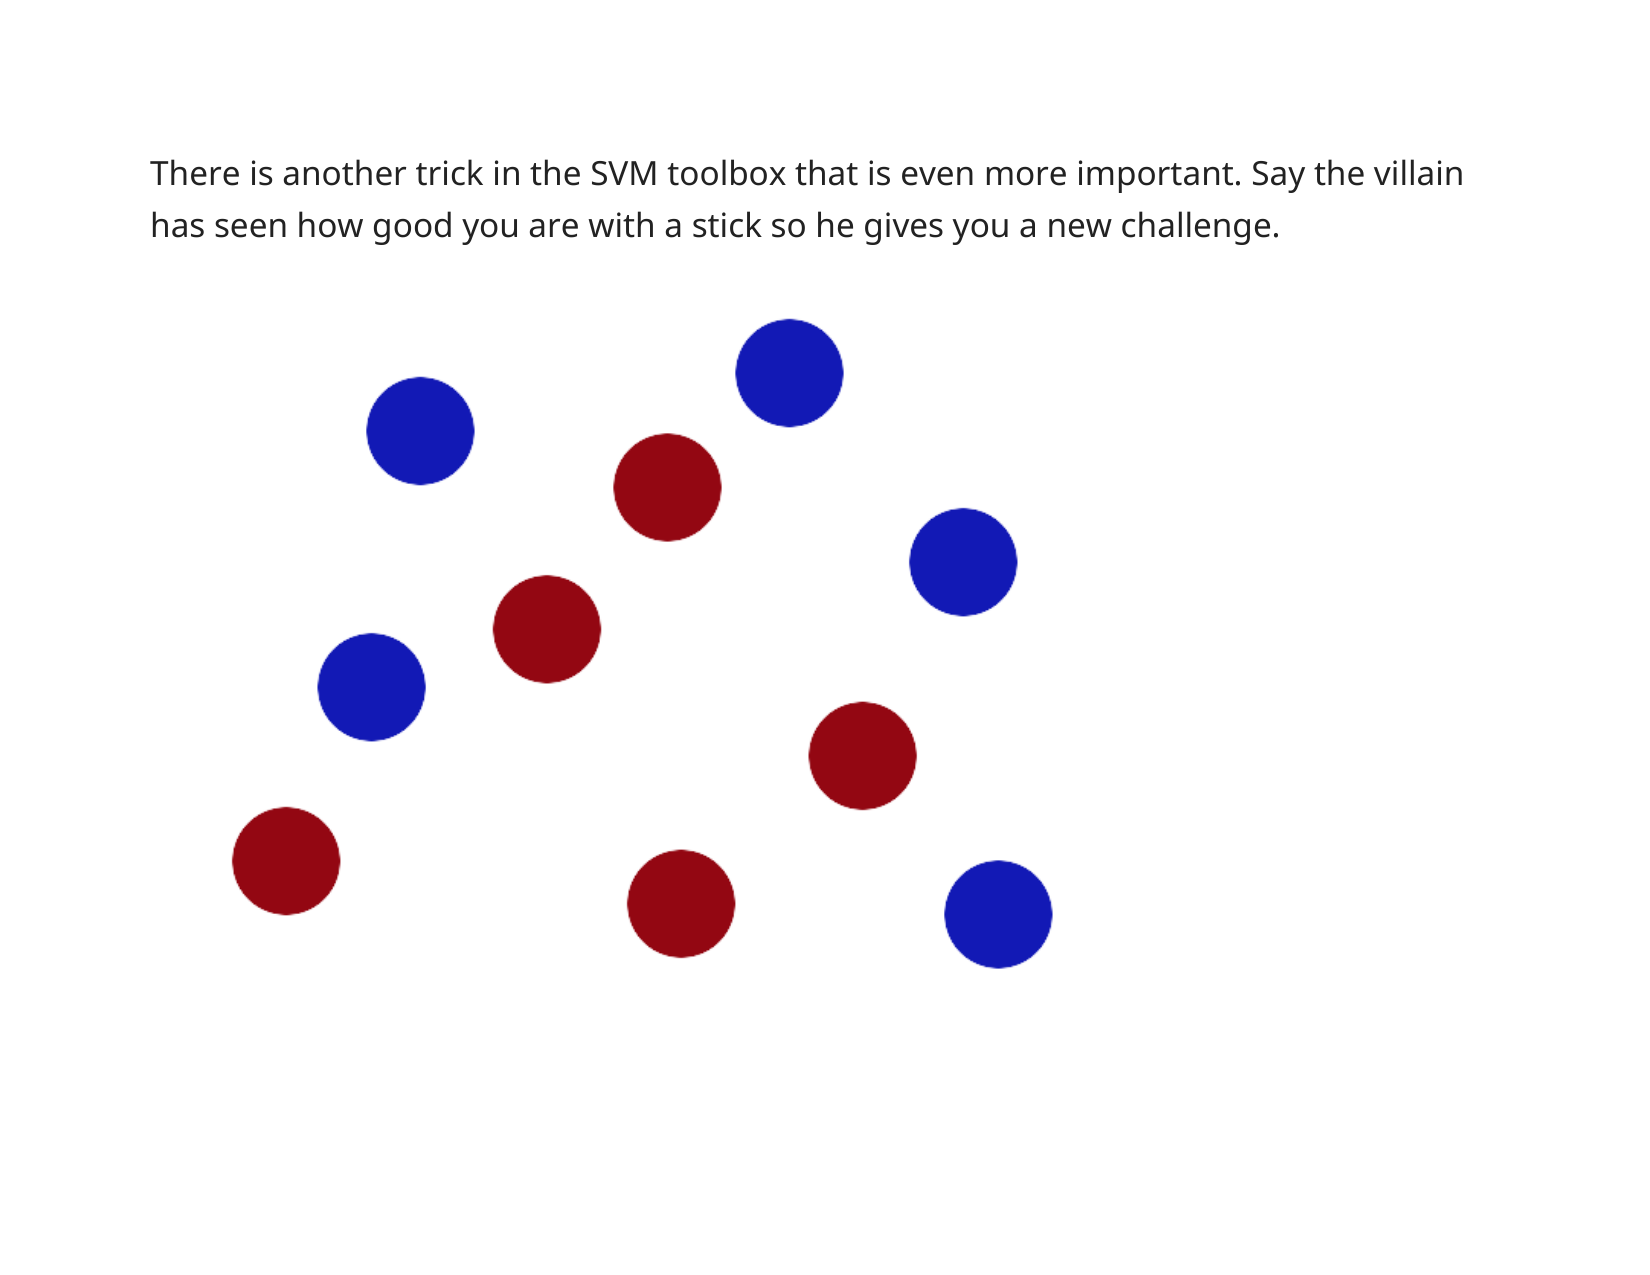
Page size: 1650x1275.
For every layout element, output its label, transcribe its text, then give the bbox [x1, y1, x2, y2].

picture [150, 275, 1125, 1007]
text There is another trick in the SVM toolbox that is even more important. Say the villain has seen how good you are with a stick so he gives you a new challenge. [150, 150, 1500, 248]
